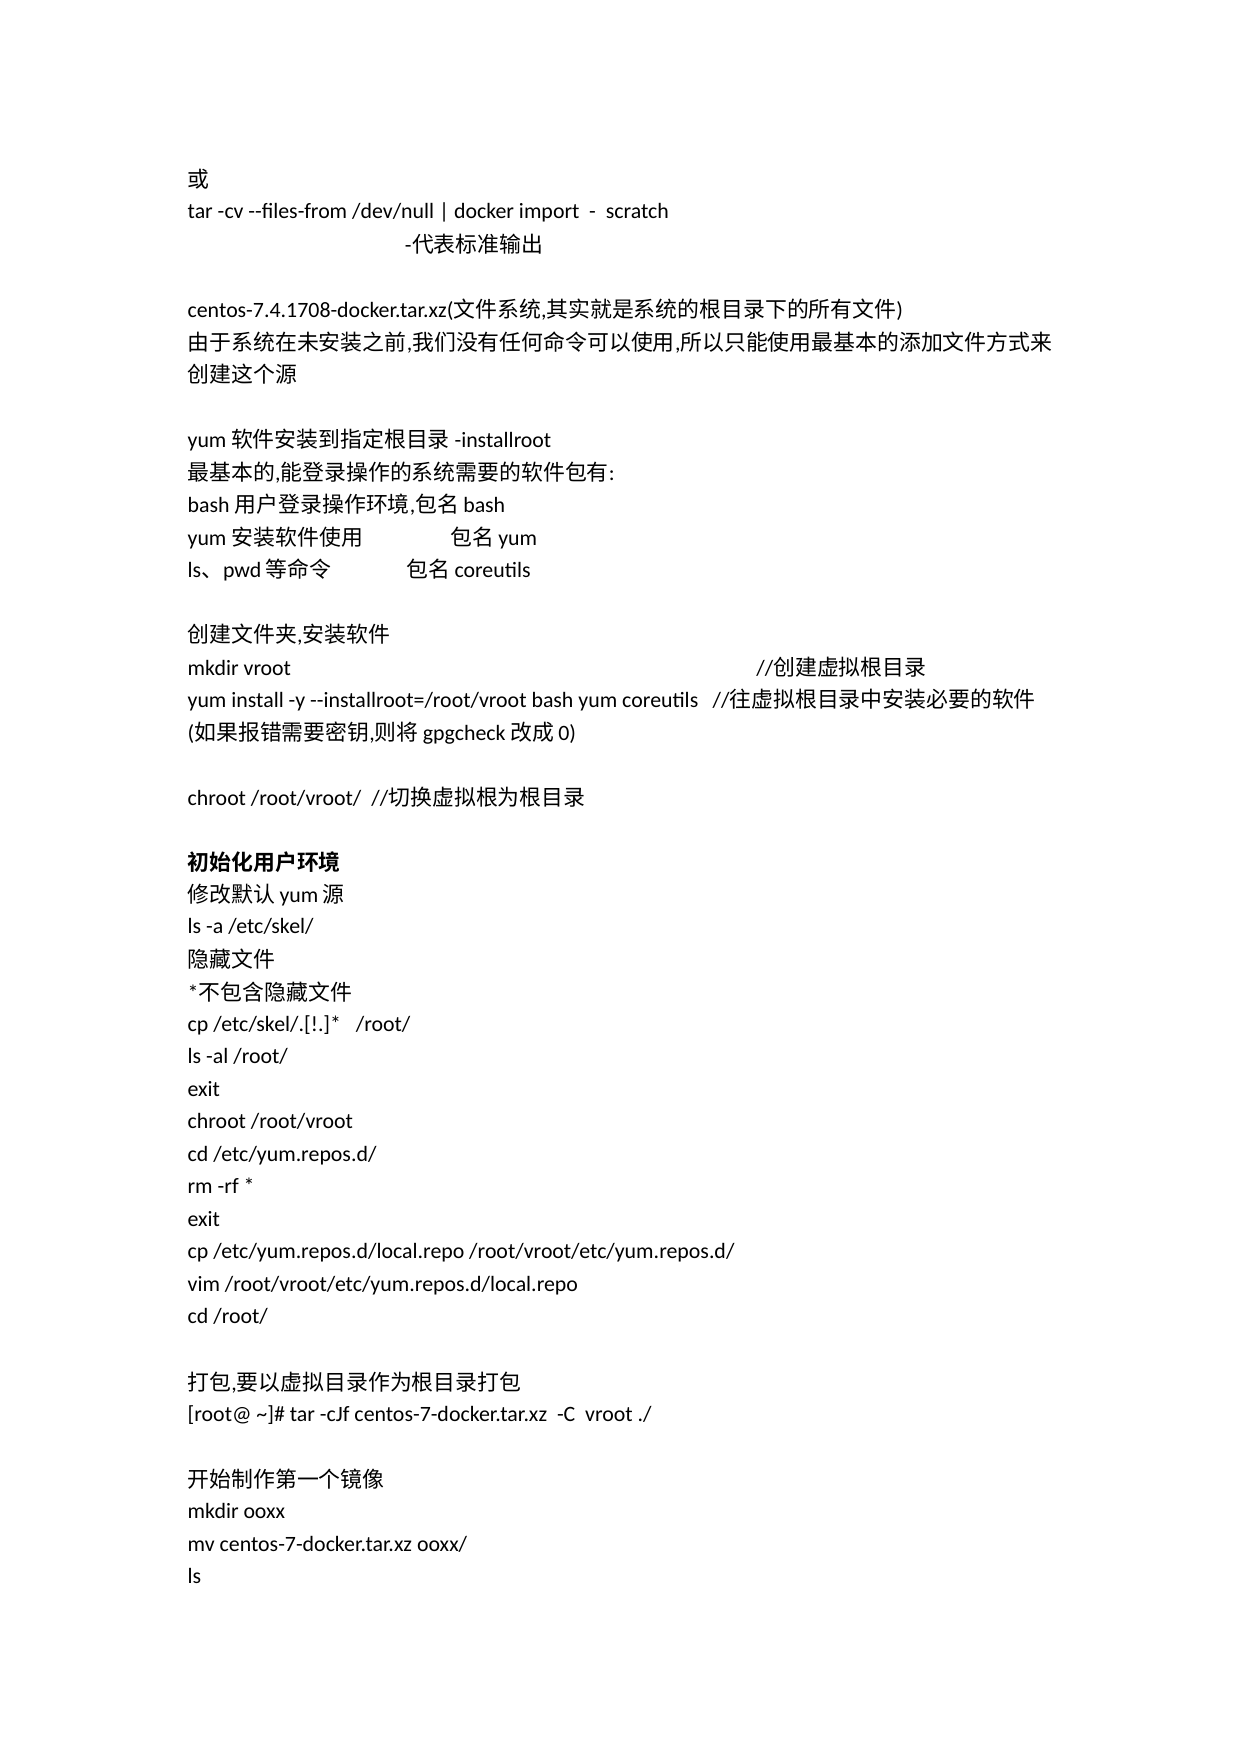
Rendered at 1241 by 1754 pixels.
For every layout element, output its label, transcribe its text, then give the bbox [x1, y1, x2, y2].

text ls -a /etc/skel/ [187, 909, 1053, 942]
text centos-7.4.1708-docker.tar.xz(文件系统,其实就是系统的根目录下的所有文件) [187, 292, 1053, 324]
text chroot /root/vroot/ //切换虚拟根为根目录 [187, 779, 1053, 812]
text ls -al /root/ [187, 1039, 1053, 1072]
text 开始制作第一个镜像 [187, 1462, 1053, 1494]
text yum install -y --installroot=/root/vroot bash yum coreutils //往虚拟根目录中安装必要的软件 [187, 682, 1053, 714]
text yum 安装软件使用 包名yum [187, 519, 1053, 552]
text 或 [187, 162, 1053, 194]
text [root@ ~]# tar -cJf centos-7-docker.tar.xz -C vroot ./ [187, 1397, 1053, 1429]
text cd /root/ [187, 1299, 1053, 1332]
text 最基本的,能登录操作的系统需要的软件包有: [187, 454, 1053, 487]
text 由于系统在未安装之前,我们没有任何命令可以使用,所以只能使用最基本的添加文件方式来创建这个源 [187, 324, 1053, 389]
text 打包,要以虚拟目录作为根目录打包 [187, 1364, 1053, 1397]
text tar -cv --files-from /dev/null | docker import - scratch [187, 194, 1053, 227]
text cd /etc/yum.repos.d/ [187, 1137, 1053, 1169]
text ls [187, 1559, 1053, 1592]
text mkdir ooxx [187, 1494, 1053, 1527]
text exit [187, 1202, 1053, 1234]
text bash 用户登录操作环境,包名bash [187, 487, 1053, 519]
text *不包含隐藏文件 [187, 974, 1053, 1007]
text mv centos-7-docker.tar.xz ooxx/ [187, 1527, 1053, 1559]
text cp /etc/yum.repos.d/local.repo /root/vroot/etc/yum.repos.d/ [187, 1234, 1053, 1267]
text exit [187, 1072, 1053, 1104]
text chroot /root/vroot [187, 1104, 1053, 1137]
text rm -rf * [187, 1169, 1053, 1202]
text yum软件安装到指定根目录 -installroot [187, 422, 1053, 454]
text ls、pwd等命令 包名coreutils [187, 552, 1053, 584]
text cp /etc/skel/.[!.]* /root/ [187, 1007, 1053, 1039]
text 隐藏文件 [187, 942, 1053, 974]
text 创建文件夹,安装软件 [187, 617, 1053, 649]
text 初始化用户环境 [187, 844, 1053, 877]
text (如果报错需要密钥,则将gpgcheck改成0) [187, 714, 1053, 747]
text 修改默认yum源 [187, 877, 1053, 909]
text mkdir vroot //创建虚拟根目录 [187, 649, 1053, 682]
text vim /root/vroot/etc/yum.repos.d/local.repo [187, 1267, 1053, 1299]
text -代表标准输出 [187, 227, 1053, 259]
